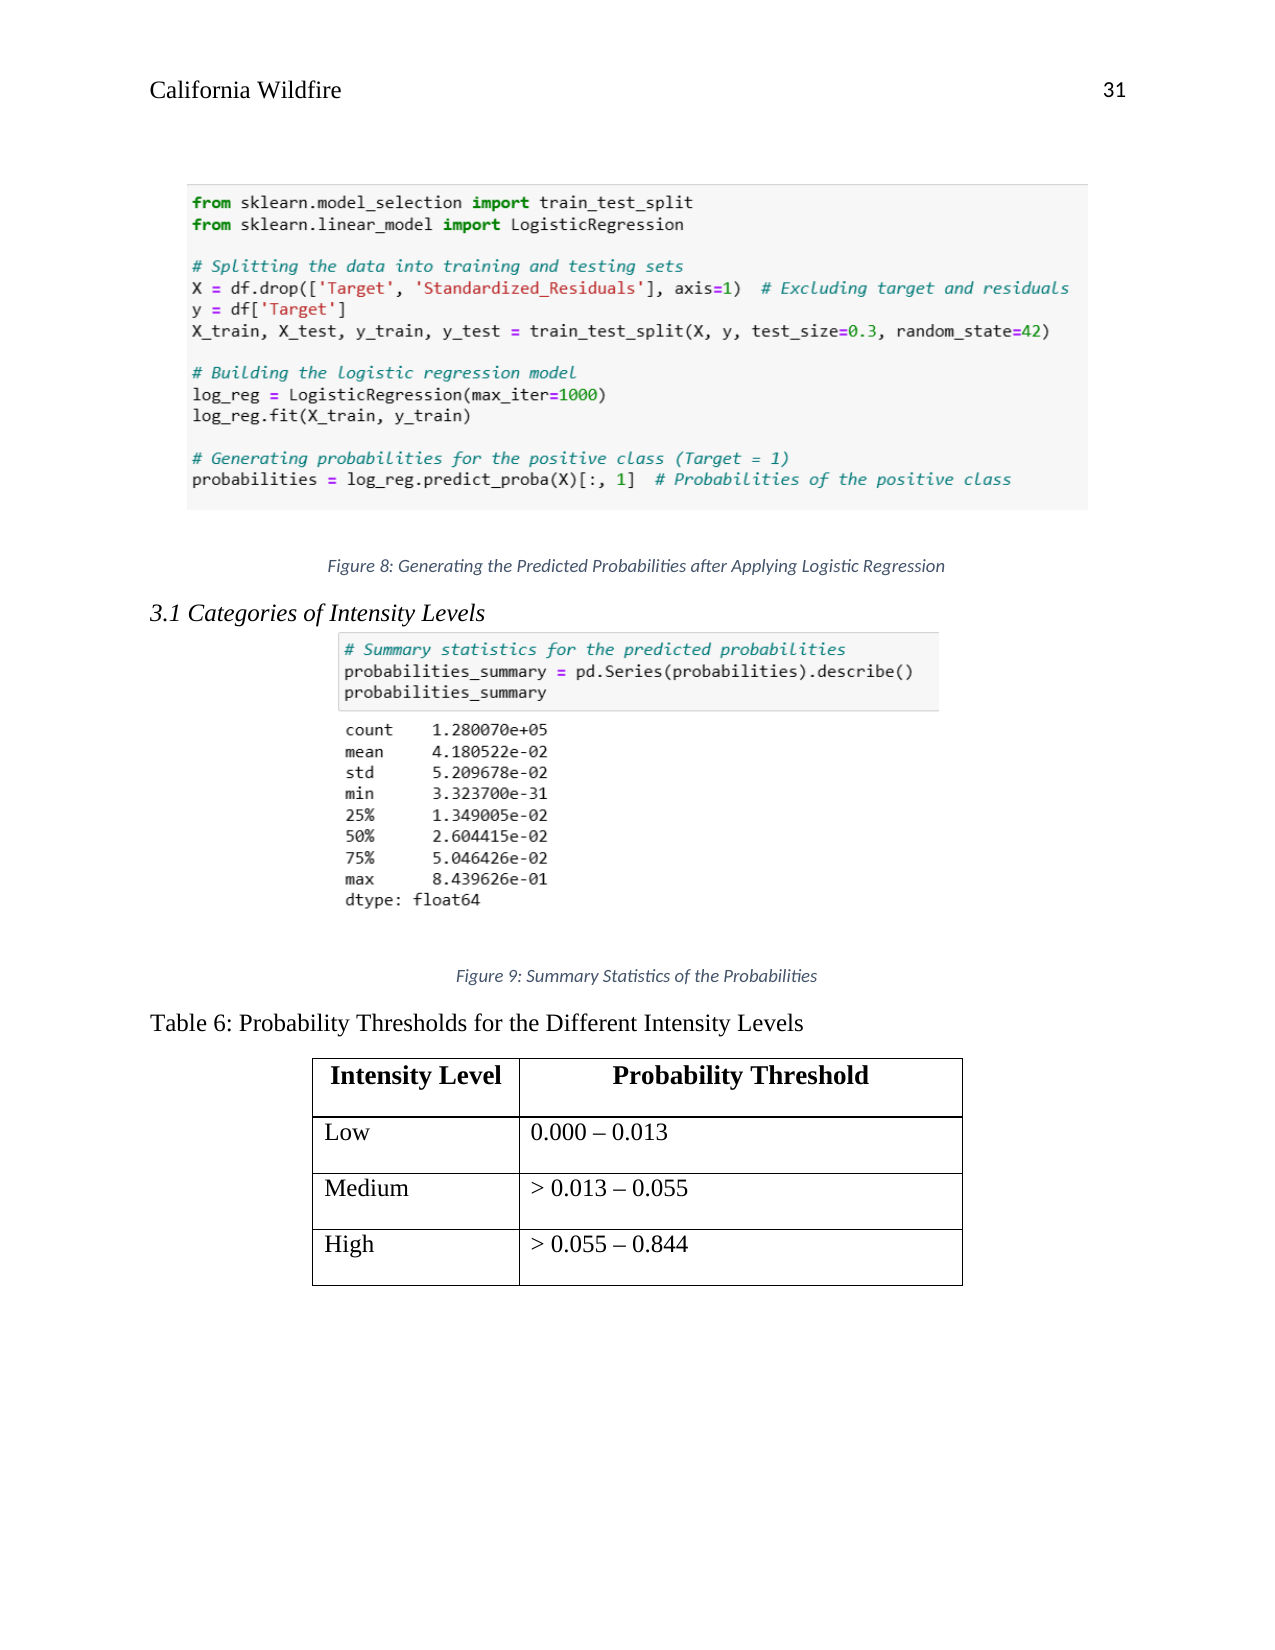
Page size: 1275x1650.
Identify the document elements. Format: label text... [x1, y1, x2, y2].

text Figure 8: Generating the Predicted Probabilities after Applying Logistic Regression [150, 554, 1125, 577]
picture [336, 629, 939, 920]
text Table 6: Probability Thresholds for the Different Intensity Levels [150, 1008, 1125, 1037]
table_cell Medium [313, 1174, 519, 1228]
table_cell High [313, 1230, 519, 1284]
table_header Intensity Level [313, 1059, 519, 1116]
picture [187, 181, 1088, 510]
table_cell Low [313, 1118, 519, 1172]
table_cell > 0.013 – 0.055 [520, 1174, 962, 1228]
subtitle Categories of Intensity Levels [150, 598, 1125, 627]
table_cell > 0.055 – 0.844 [520, 1230, 962, 1284]
text Figure 9: Summary Statistics of the Probabilities [150, 965, 1125, 988]
table_header Probability Threshold [520, 1059, 962, 1116]
table_cell 0.000 – 0.013 [520, 1118, 962, 1172]
